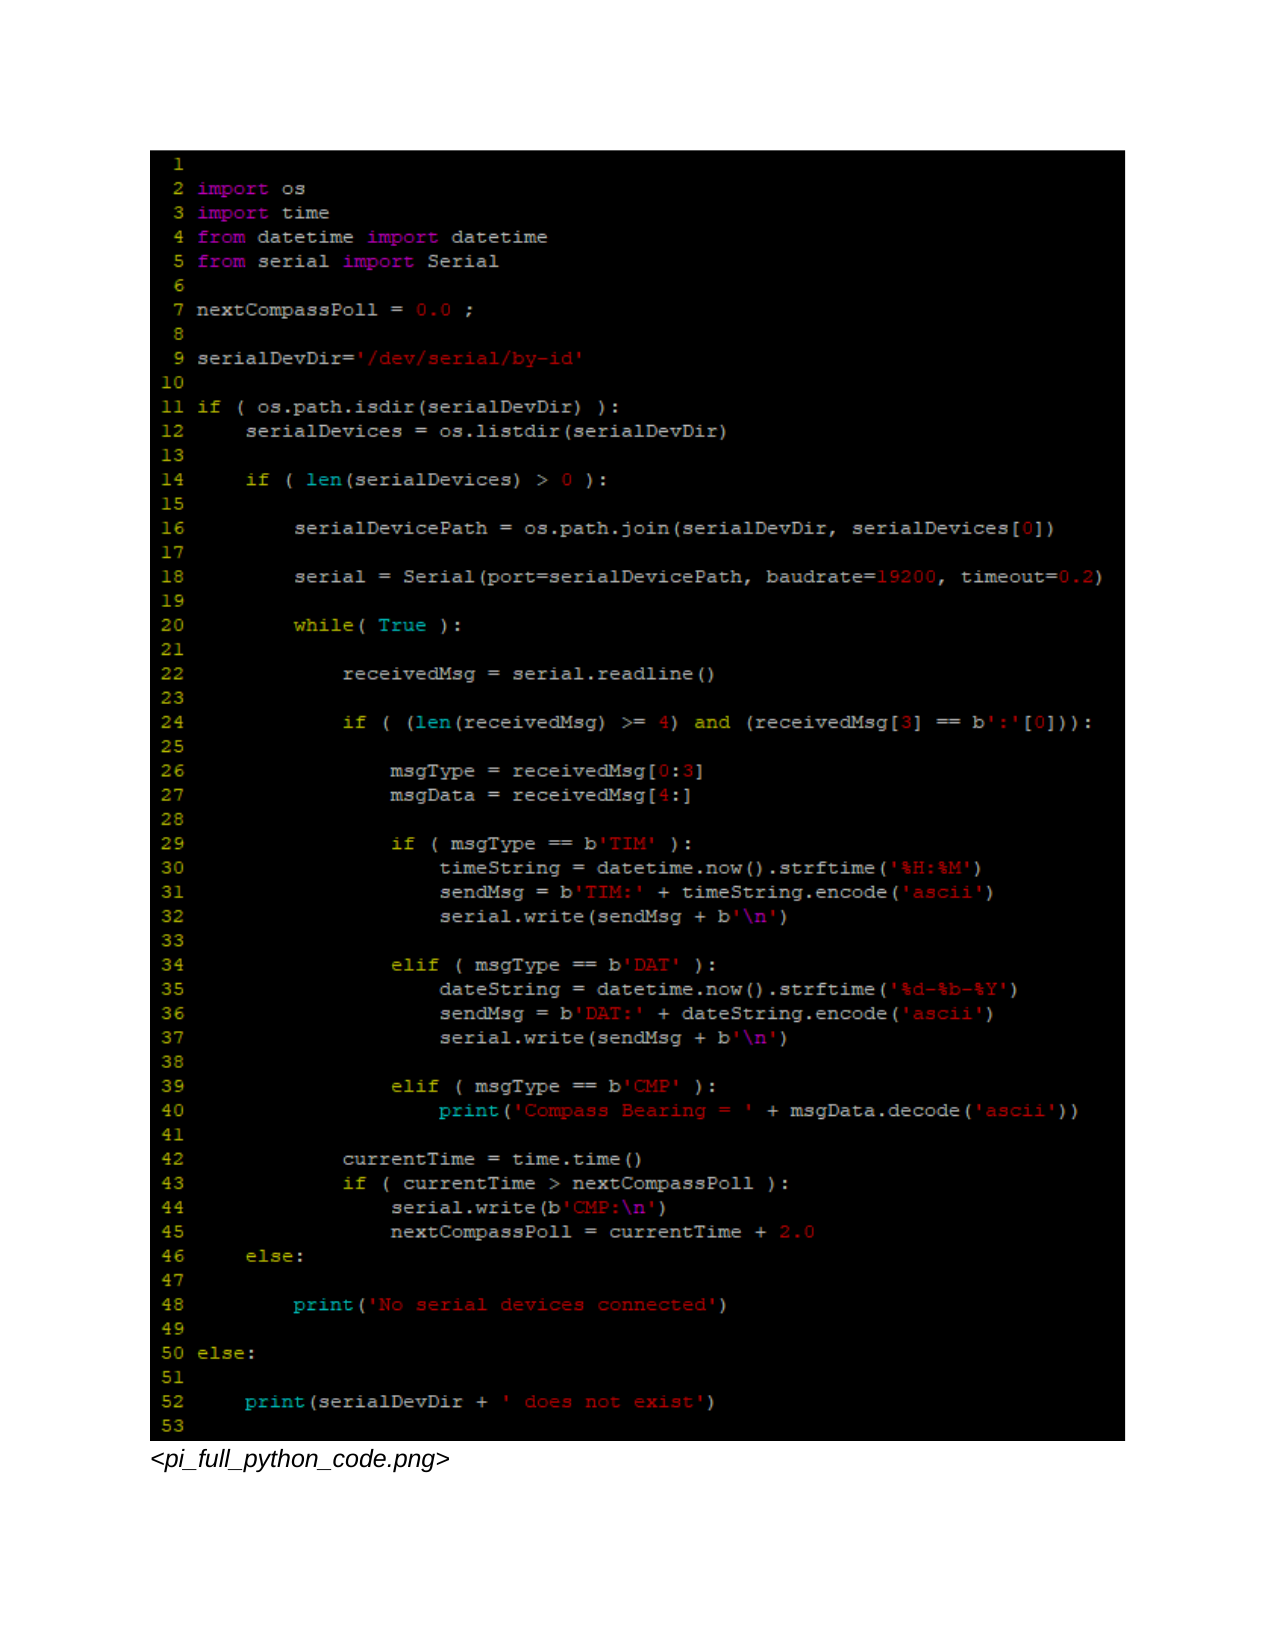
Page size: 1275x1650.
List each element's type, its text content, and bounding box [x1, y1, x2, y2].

text <pi_full_python_code.png> [150, 1444, 1125, 1473]
picture [150, 150, 1125, 1441]
